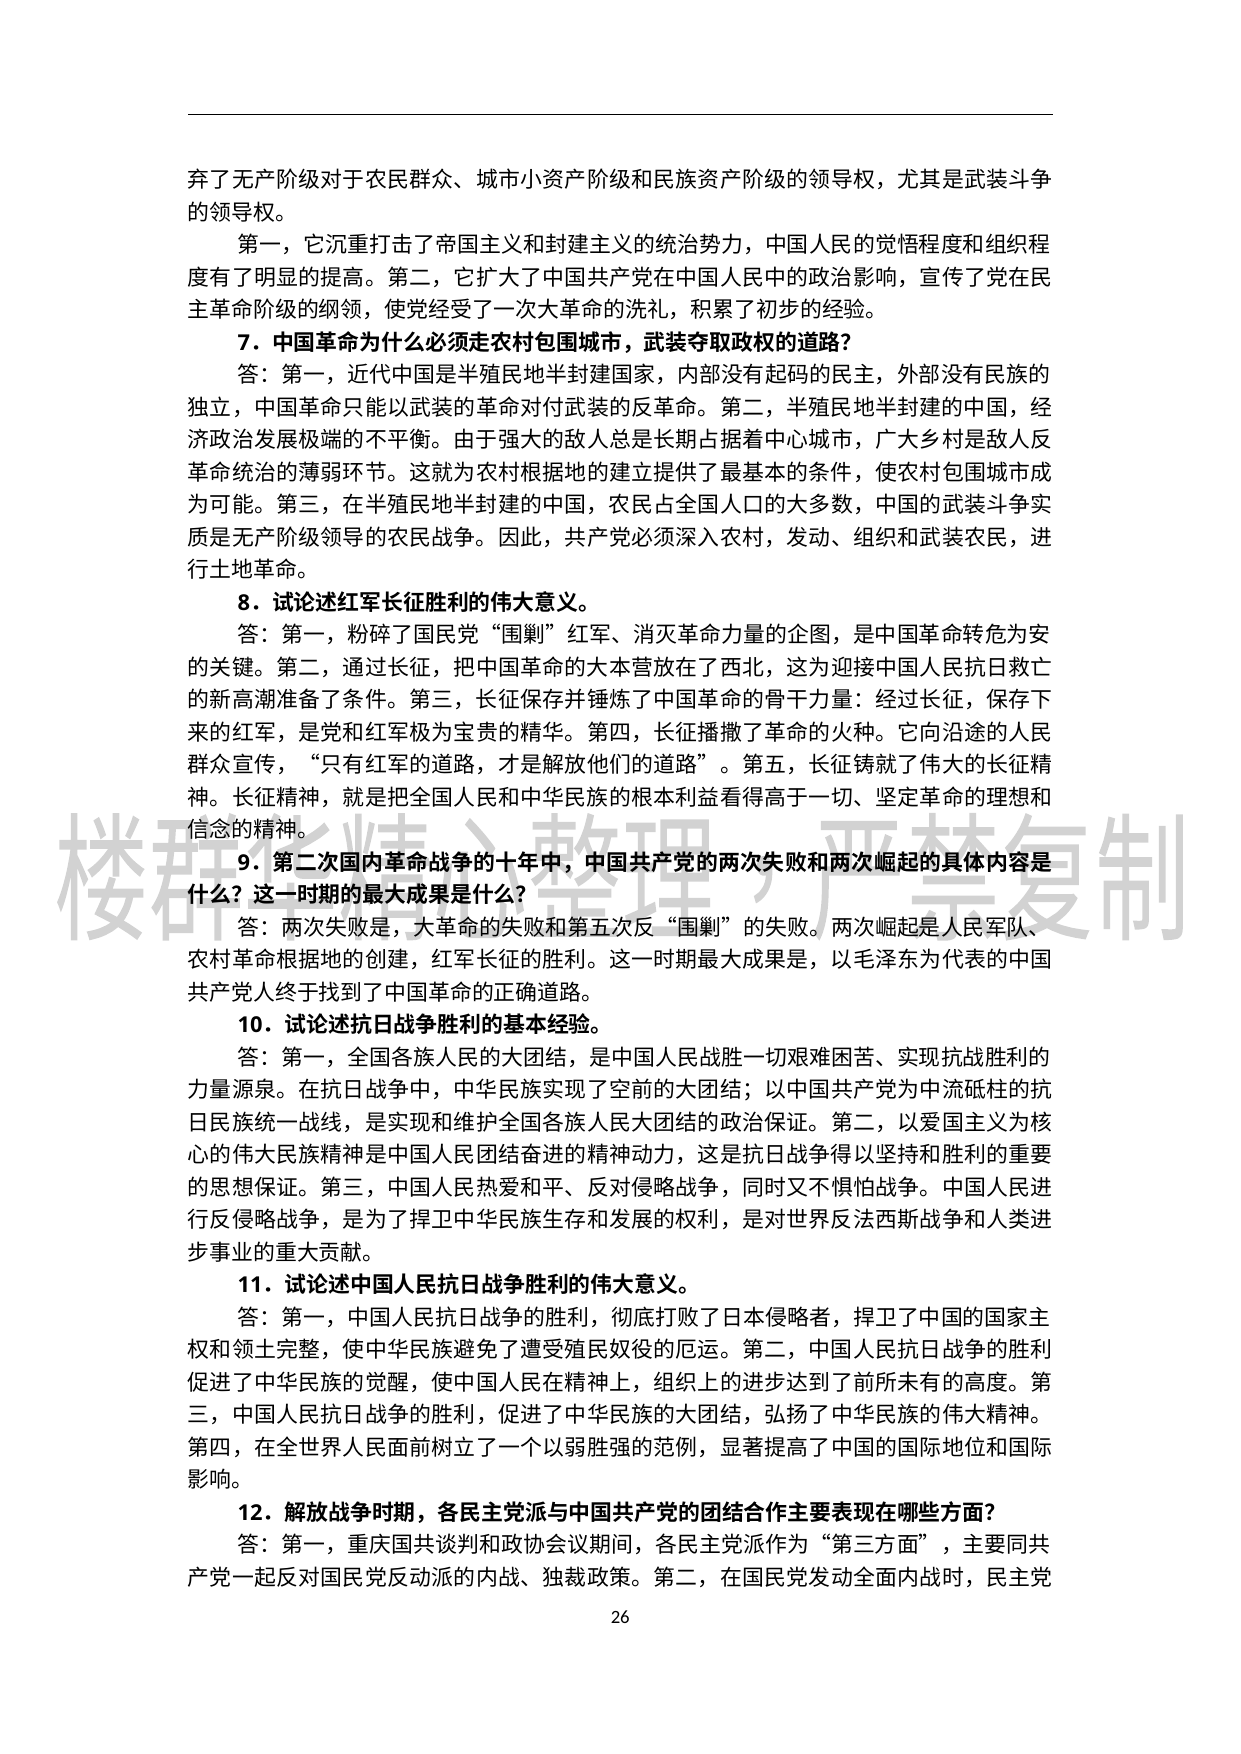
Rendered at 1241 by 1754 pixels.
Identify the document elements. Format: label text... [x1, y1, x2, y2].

text 答：第一，粉碎了国民党“围剿”红军、消灭革命力量的企图，是中国革命转危为安的关键。第二，通过长征，把中国革命的大本营放在了西北，这为迎接中国人民抗日救亡的新高潮准备了条件。第三，长征保存并锤炼了中国革命的骨干力量：经过长征，保存下来的红军，是党和红军极为宝贵的精华。第四，长征播撒了革命的火种。它向沿途的人民群众宣传，“只有红军的道路，才是解放他们的道路”。第五，长征铸就了伟大的长征精神。长征精神，就是把全国人民和中华民族的根本利益看得高于一切、坚定革命的理想和信念的精神。 [187, 617, 1053, 844]
text 答：两次失败是，大革命的失败和第五次反“围剿”的失败。两次崛起是人民军队、农村革命根据地的创建，红军长征的胜利。这一时期最大成果是，以毛泽东为代表的中国共产党人终于找到了中国革命的正确道路。 [187, 909, 1053, 1007]
text 答：第一，近代中国是半殖民地半封建国家，内部没有起码的民主，外部没有民族的独立，中国革命只能以武装的革命对付武装的反革命。第二，半殖民地半封建的中国，经济政治发展极端的不平衡。由于强大的敌人总是长期占据着中心城市，广大乡村是敌人反革命统治的薄弱环节。这就为农村根据地的建立提供了最基本的条件，使农村包围城市成为可能。第三，在半殖民地半封建的中国，农民占全国人口的大多数，中国的武装斗争实质是无产阶级领导的农民战争。因此，共产党必须深入农村，发动、组织和武装农民，进行土地革命。 [187, 357, 1053, 584]
text 11．试论述中国人民抗日战争胜利的伟大意义。 [187, 1267, 1053, 1299]
text 第一，它沉重打击了帝国主义和封建主义的统治势力，中国人民的觉悟程度和组织程度有了明显的提高。第二，它扩大了中国共产党在中国人民中的政治影响，宣传了党在民主革命阶级的纲领，使党经受了一次大革命的洗礼，积累了初步的经验。 [187, 227, 1053, 324]
text 答：第一，中国人民抗日战争的胜利，彻底打败了日本侵略者，捍卫了中国的国家主权和领土完整，使中华民族避免了遭受殖民奴役的厄运。第二，中国人民抗日战争的胜利，促进了中华民族的觉醒，使中国人民在精神上，组织上的进步达到了前所未有的高度。第三，中国人民抗日战争的胜利，促进了中华民族的大团结，弘扬了中华民族的伟大精神。第四，在全世界人民面前树立了一个以弱胜强的范例，显著提高了中国的国际地位和国际影响。 [187, 1299, 1053, 1494]
text 9．第二次国内革命战争的十年中，中国共产党的两次失败和两次崛起的具体内容是什么？这一时期的最大成果是什么？ [187, 844, 1053, 909]
text 答：第一，全国各族人民的大团结，是中国人民战胜一切艰难困苦、实现抗战胜利的力量源泉。在抗日战争中，中华民族实现了空前的大团结；以中国共产党为中流砥柱的抗日民族统一战线，是实现和维护全国各族人民大团结的政治保证。第二，以爱国主义为核心的伟大民族精神是中国人民团结奋进的精神动力，这是抗日战争得以坚持和胜利的重要的思想保证。第三，中国人民热爱和平、反对侵略战争，同时又不惧怕战争。中国人民进行反侵略战争，是为了捍卫中华民族生存和发展的权利，是对世界反法西斯战争和人类进步事业的重大贡献。 [187, 1039, 1053, 1267]
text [187, 1527, 1053, 1592]
text 7．中国革命为什么必须走农村包围城市，武装夺取政权的道路？ [187, 324, 1053, 357]
text 12．解放战争时期，各民主党派与中国共产党的团结合作主要表现在哪些方面？ [187, 1494, 1053, 1527]
text 10．试论述抗日战争胜利的基本经验。 [187, 1007, 1053, 1039]
text 8．试论述红军长征胜利的伟大意义。 [187, 584, 1053, 617]
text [187, 162, 1053, 227]
